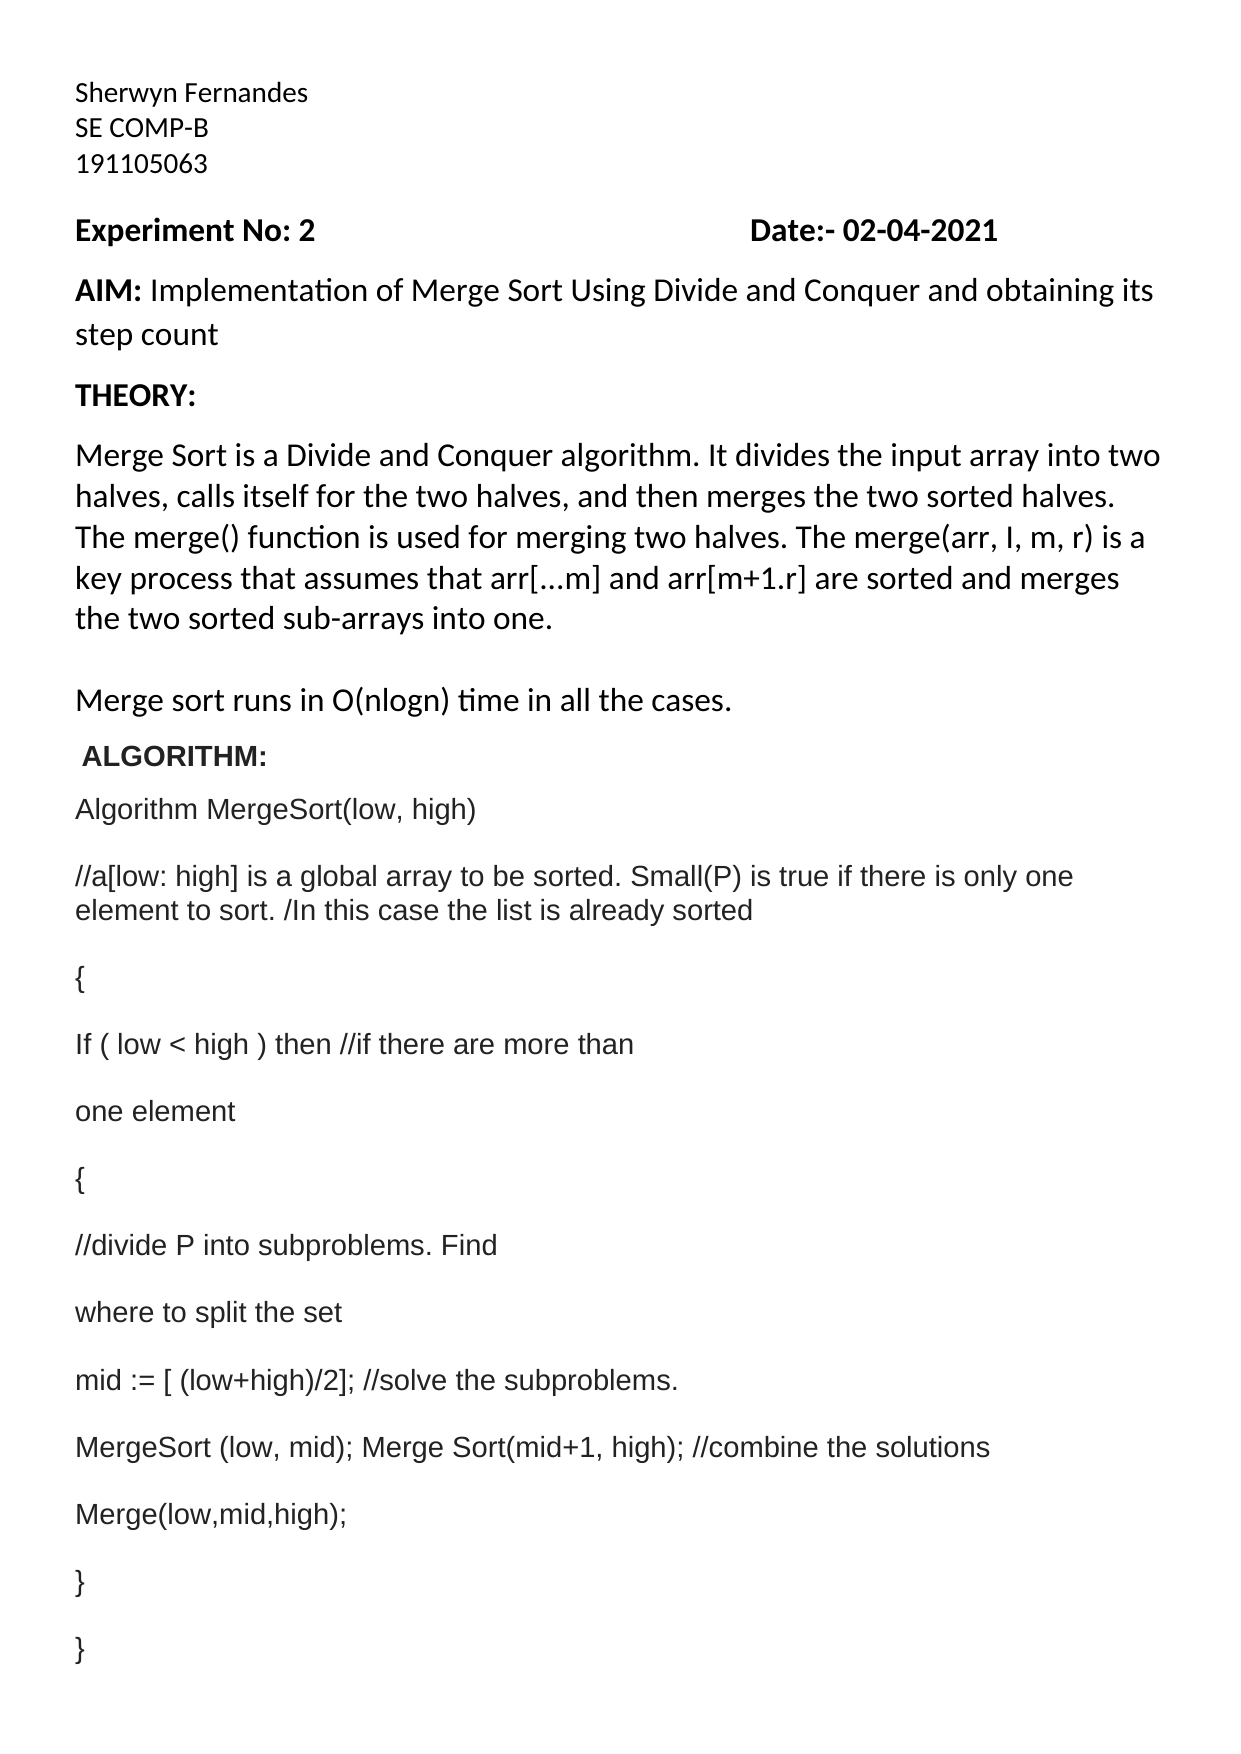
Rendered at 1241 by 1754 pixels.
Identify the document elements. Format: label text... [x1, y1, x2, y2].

text Experiment No: 2 Date:- 02-04-2021 [75, 209, 1165, 249]
text Algorithm MergeSort(low, high) [75, 792, 1165, 826]
text Merge(low,mid,high); [75, 1497, 1165, 1530]
text mid := [ (low+high)/2]; //solve the subproblems. [75, 1362, 1165, 1396]
text If ( low < high ) then //if there are more than [75, 1027, 1165, 1061]
text AIM: Implementation of Merge Sort Using Divide and Conquer and obtaining its step count [75, 269, 1165, 354]
text } [75, 1564, 1165, 1597]
text { [75, 960, 1165, 993]
text MergeSort (low, mid); Merge Sort(mid+1, high); //combine the solutions [75, 1429, 1165, 1463]
text Merge sort runs in O(nlogn) time in all the cases. [75, 679, 1165, 719]
text one element [75, 1094, 1165, 1128]
text //a[low: high] is a global array to be sorted. Small(P) is true if there is only one element to sort. /In this case the list is already sorted [75, 859, 1165, 926]
text ALGORITHM: [75, 739, 1165, 773]
text //divide P into subproblems. Find [75, 1228, 1165, 1262]
text } [75, 1631, 1165, 1664]
text Merge Sort is a Divide and Conquer algorithm. It divides the input array into two halves, calls itself for the two halves, and then merges the two sorted halves. The merge() function is used for merging two halves. The merge(arr, I, m, r) is a key process that assumes that arr[...m] and arr[m+1.r] are sorted and merges the two sorted sub-arrays into one. [75, 434, 1165, 638]
text { [75, 1161, 1165, 1195]
text THEORY: [75, 374, 1165, 414]
text where to split the set [75, 1295, 1165, 1329]
